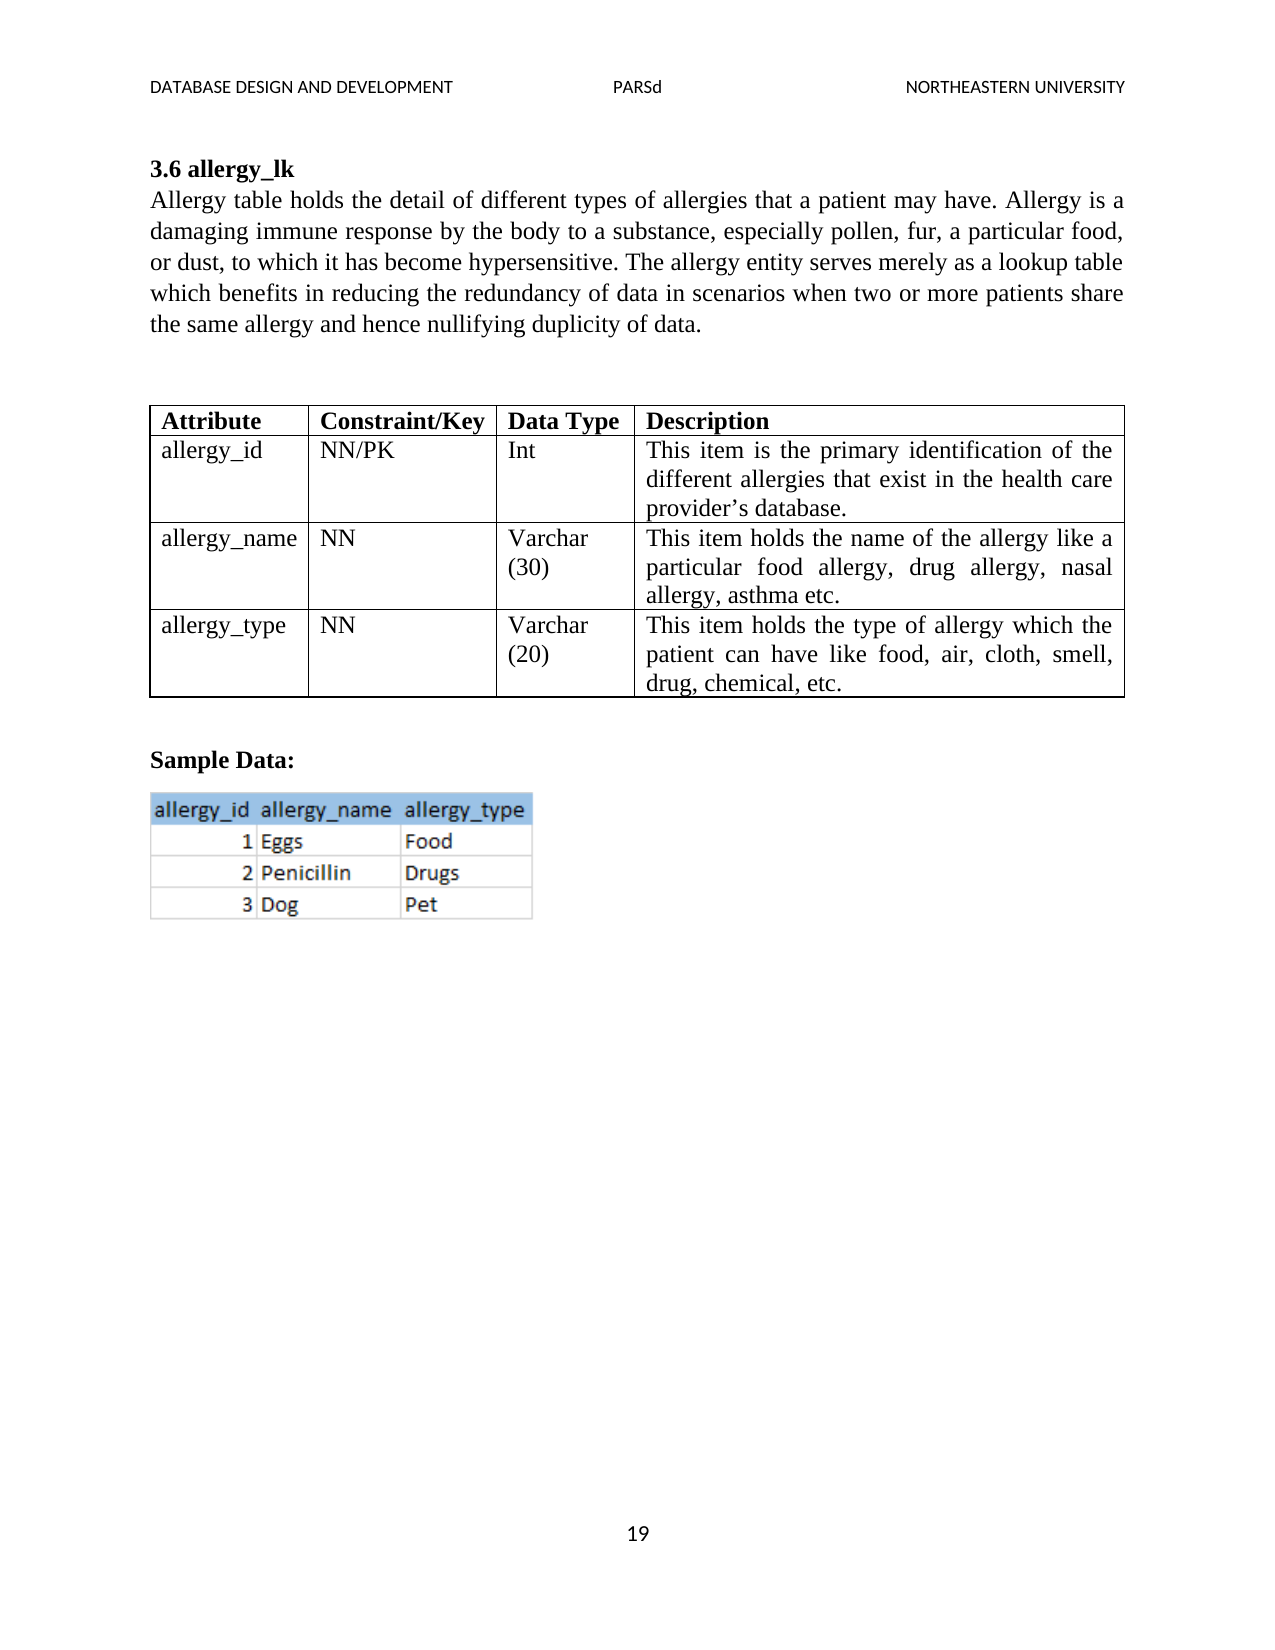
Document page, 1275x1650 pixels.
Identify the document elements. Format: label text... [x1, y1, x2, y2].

table_header Data Type [497, 406, 634, 434]
table_cell Varchar (30) [497, 523, 634, 609]
table_cell This item holds the type of allergy which the patient can have like food, air, cloth, smell, drug, chemical, etc. [635, 610, 1124, 696]
table_cell NN [309, 523, 496, 609]
table_cell allergy_type [151, 610, 308, 696]
text Sample Data: [150, 745, 1125, 774]
table_cell NN [309, 610, 496, 696]
table_header Constraint/Key [309, 406, 496, 434]
table_header Attribute [151, 406, 308, 434]
table_cell allergy_id [151, 436, 308, 522]
picture [150, 792, 541, 934]
text Allergy table holds the detail of different types of allergies that a patient may have. Allergy is a damaging immune response by the body to a substance, especially pollen, fur, a particular food, or dust, to which it has become hypersensitive. The allergy entity serves merely as a lookup table which benefits in reducing the redundancy of data in scenarios when two or more patients share the same allergy and hence nullifying duplicity of data. [150, 185, 1125, 338]
table_cell Int [497, 436, 634, 522]
table_cell allergy_name [151, 523, 308, 609]
table_cell This item is the primary identification of the different allergies that exist in the health care provider’s database. [635, 436, 1124, 522]
table_cell Varchar (20) [497, 610, 634, 696]
table_cell NN/PK [309, 436, 496, 522]
subtitle 3.6 allergy_lk [150, 154, 1125, 183]
table_header Description [635, 406, 1124, 434]
table_cell This item holds the name of the allergy like a particular food allergy, drug allergy, nasal allergy, asthma etc. [635, 523, 1124, 609]
